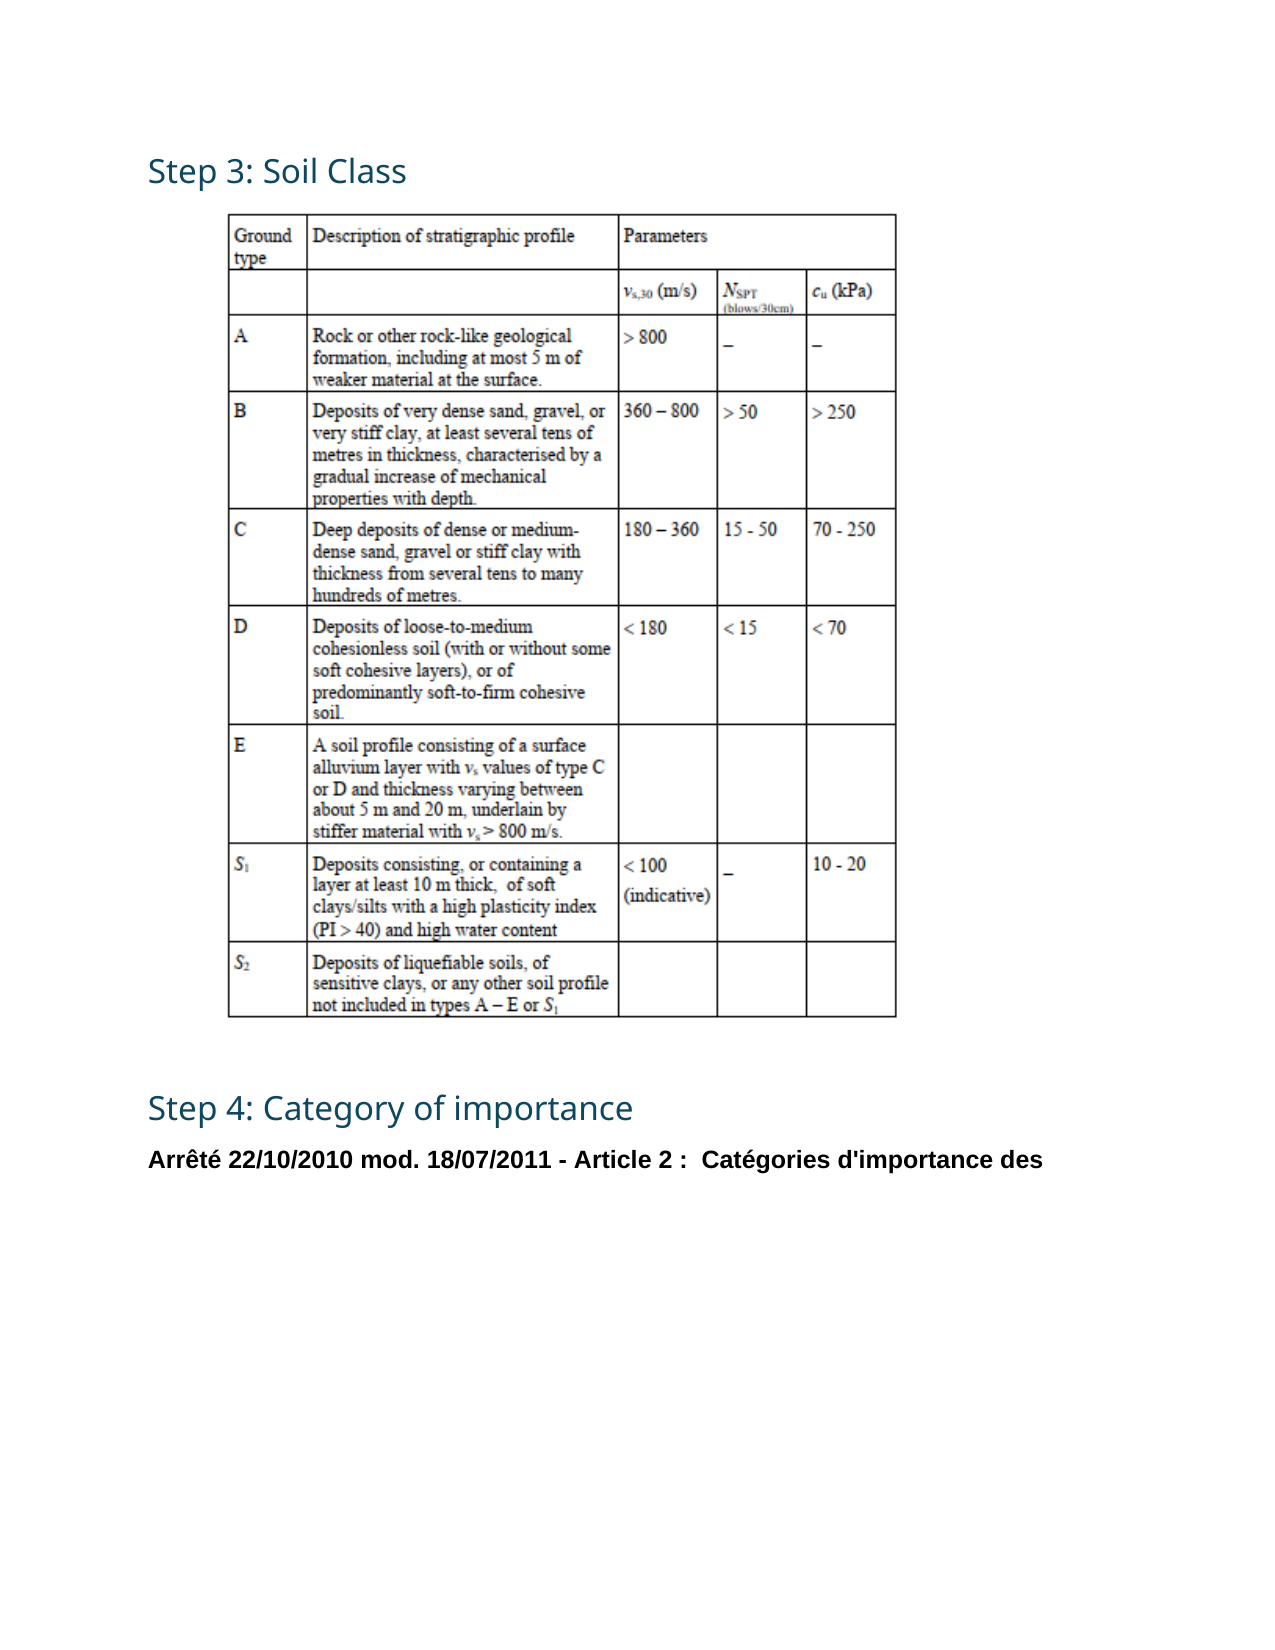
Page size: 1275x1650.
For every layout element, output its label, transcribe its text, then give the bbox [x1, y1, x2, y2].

subtitle Step 3: Soil Class [148, 148, 1127, 193]
text Arrêté 22/10/2010 mod. 18/07/2011 - Article 2 : Catégories d'importance des bâtiments [148, 1145, 1127, 1203]
subtitle Step 4: Category of importance [148, 1085, 1127, 1130]
picture [222, 208, 900, 1024]
